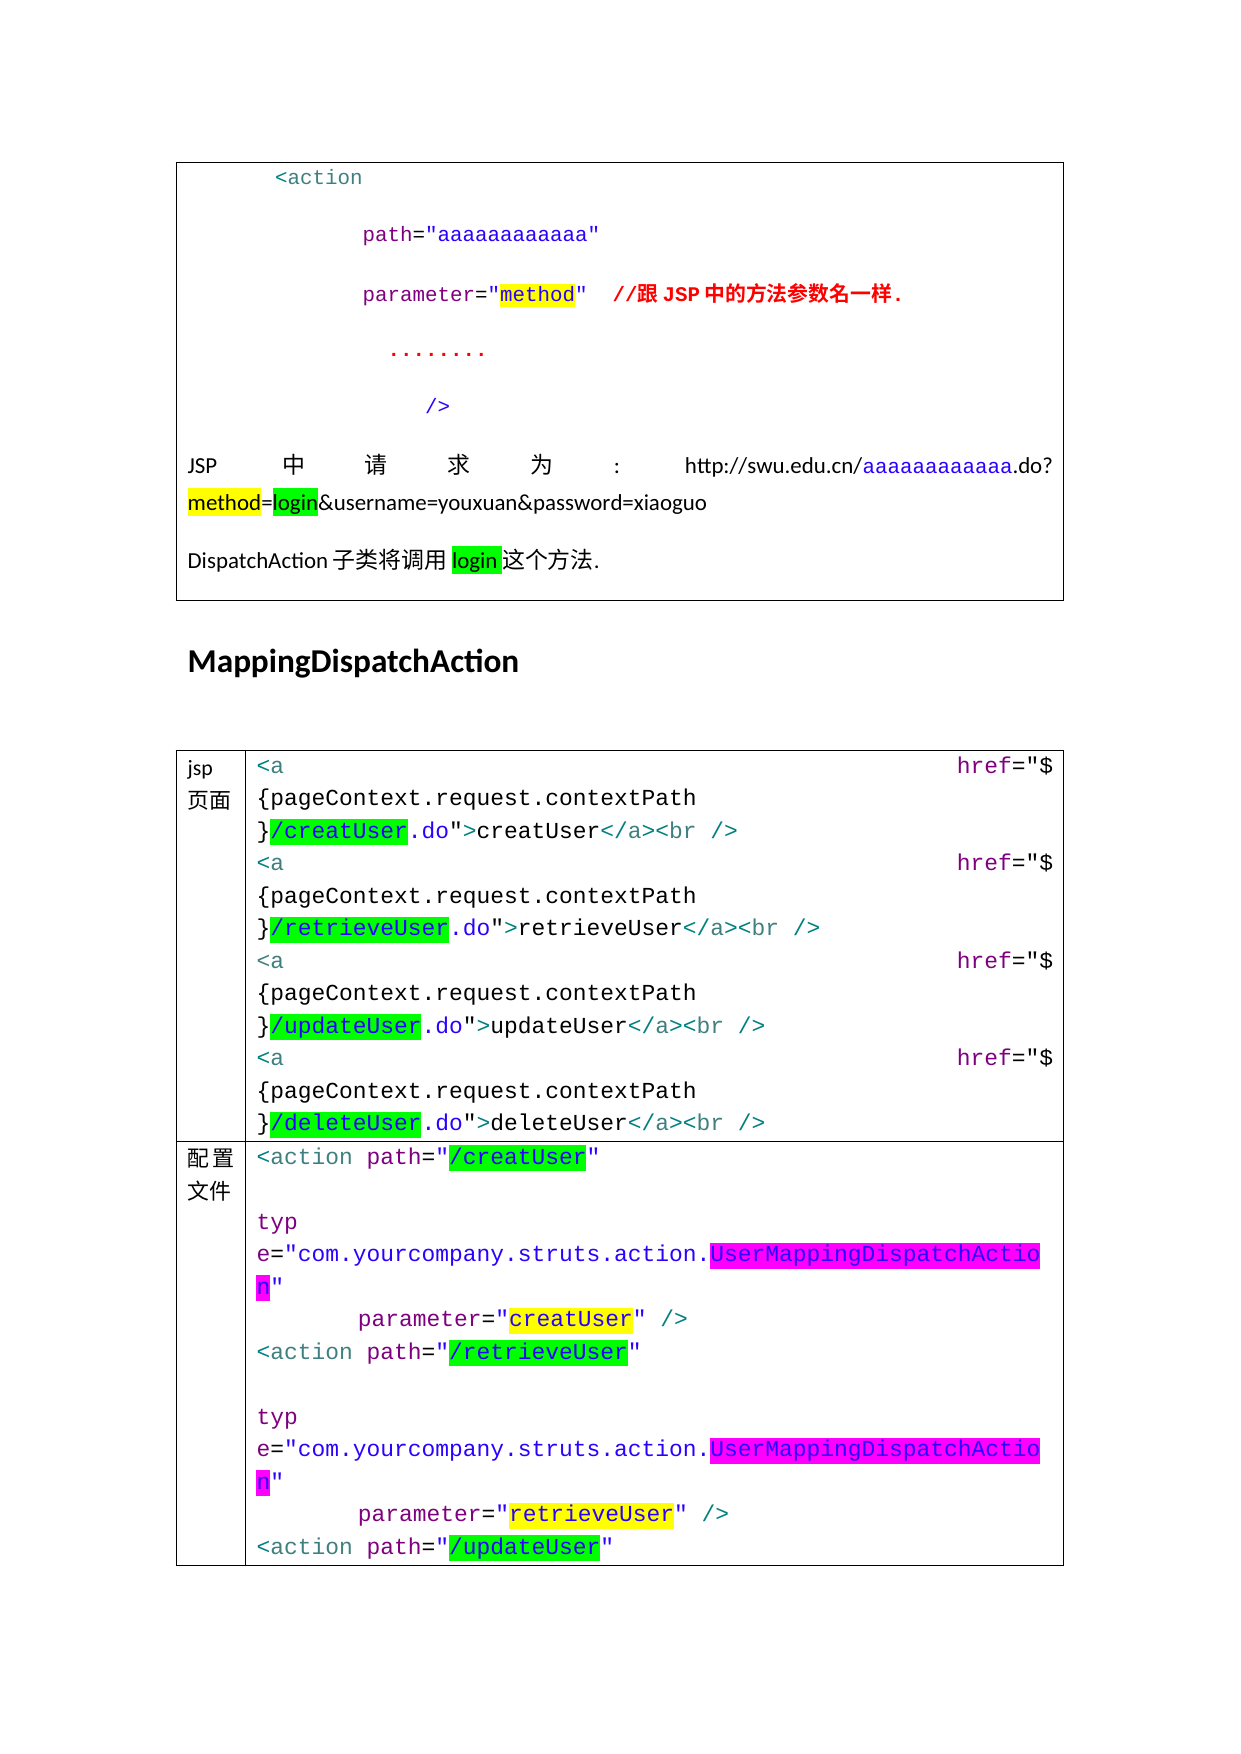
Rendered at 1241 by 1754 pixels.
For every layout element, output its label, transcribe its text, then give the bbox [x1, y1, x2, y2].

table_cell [246, 1142, 1063, 1564]
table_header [177, 163, 1063, 600]
table_cell 配置文件 [177, 1142, 245, 1564]
table_header <a href="${pageContext.request.contextPath }/creatUser.do">creatUser</a><br /> <a href="${pageContext.request.contextPath }/retrieveUser.do">retrieveUser</a><br /> <a href="${pageContext.request.contextPath }/updateUser.do">updateUser</a><br /> <a href="${pageContext.request.contextPath }/deleteUser.do">deleteUser</a><br /> [246, 751, 1063, 1141]
table_header jsp页面 [177, 751, 245, 1141]
subtitle MappingDispatchAction [187, 628, 1053, 693]
